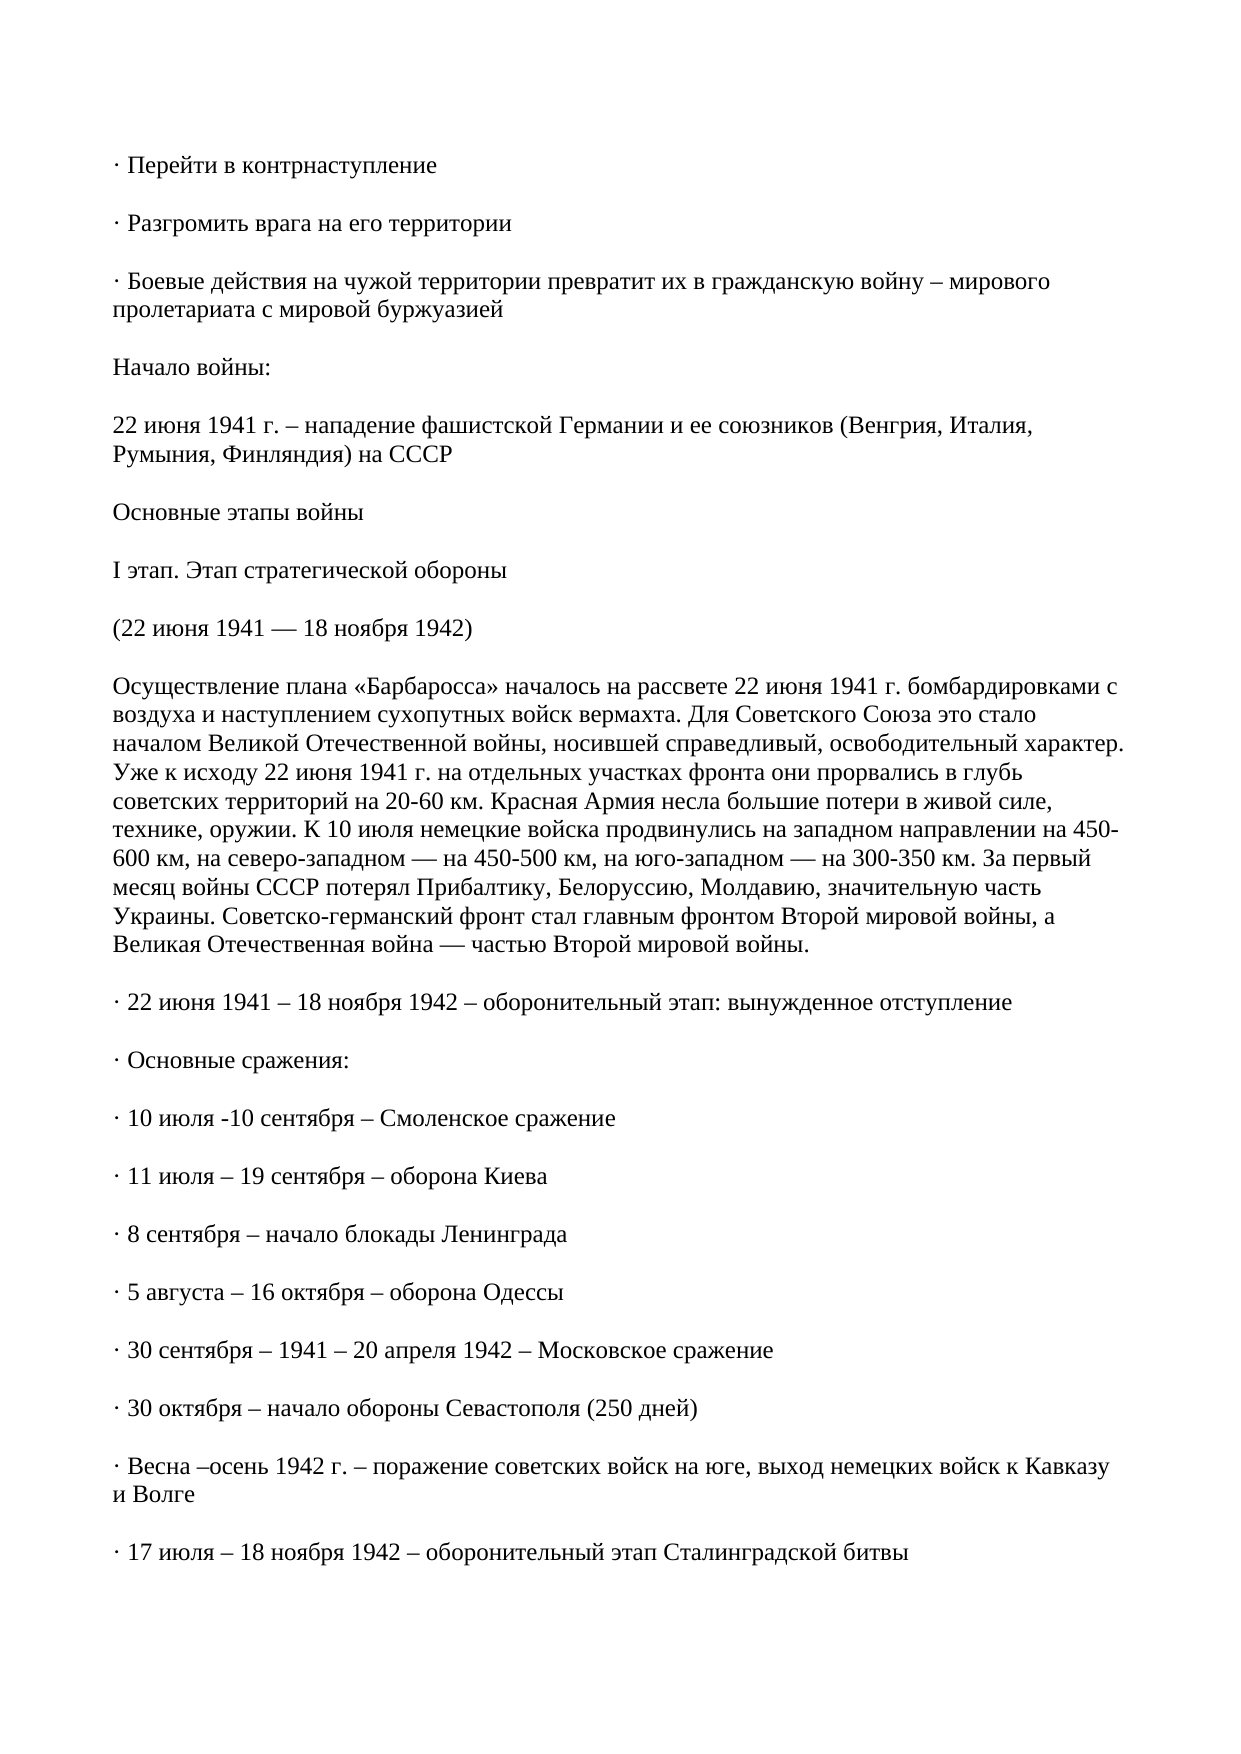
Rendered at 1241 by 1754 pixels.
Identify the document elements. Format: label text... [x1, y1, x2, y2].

text · 22 июня 1941 – 18 ноября 1942 – оборонительный этап: вынужденное отступление [112, 987, 1128, 1016]
text Основные этапы войны [112, 497, 1128, 526]
text · Основные сражения: [112, 1045, 1128, 1074]
text Начало войны: [112, 352, 1128, 381]
text · 11 июля – 19 сентября – оборона Киева [112, 1161, 1128, 1190]
text · 10 июля -10 сентября – Смоленское сражение [112, 1103, 1128, 1132]
text · Весна –осень 1942 г. – поражение советских войск на юге, выход немецких войск к Кавказу и Волге [112, 1451, 1128, 1508]
text · Перейти в контрнаступление [112, 150, 1128, 179]
text · 8 сентября – начало блокады Ленинграда [112, 1219, 1128, 1248]
text · Боевые действия на чужой территории превратит их в гражданскую войну – мирового пролетариата с мировой буржуазией [112, 266, 1128, 323]
text · Разгромить врага на его территории [112, 208, 1128, 237]
text · 30 октября – начало обороны Севастополя (250 дней) [112, 1393, 1128, 1422]
text 22 июня 1941 г. – нападение фашистской Германии и ее союзников (Венгрия, Италия, Румыния, Финляндия) на СССР [112, 410, 1128, 468]
text Осуществление плана «Барбаросса» началось на рассвете 22 июня 1941 г. бомбардировками с воздуха и наступлением сухопутных войск вермахта. Для Советского Союза это стало началом Великой Отечественной войны, носившей справедливый, освободительный характер. Уже к исходу 22 июня 1941 г. на отдельных участках фронта они прорвались в глубь советских территорий на 20-60 км. Красная Армия несла большие потери в живой силе, технике, оружии. К 10 июля немецкие войска продвинулись на западном направлении на 450-600 км, на северо-западном — на 450-500 км, на юго-западном — на 300-350 км. За первый месяц войны СССР потерял Прибалтику, Белоруссию, Молдавию, значительную часть Украины. Советско-германский фронт стал главным фронтом Второй мировой войны, а Великая Отечественная война — частью Второй мировой войны. [112, 671, 1128, 958]
text (22 июня 1941 — 18 ноября 1942) [112, 613, 1128, 642]
text · 17 июля – 18 ноября 1942 – оборонительный этап Сталинградской битвы [112, 1537, 1128, 1566]
text · 5 августа – 16 октября – оборона Одессы [112, 1277, 1128, 1306]
text I этап. Этап стратегической обороны [112, 555, 1128, 584]
text · 30 сентября – 1941 – 20 апреля 1942 – Московское сражение [112, 1335, 1128, 1364]
